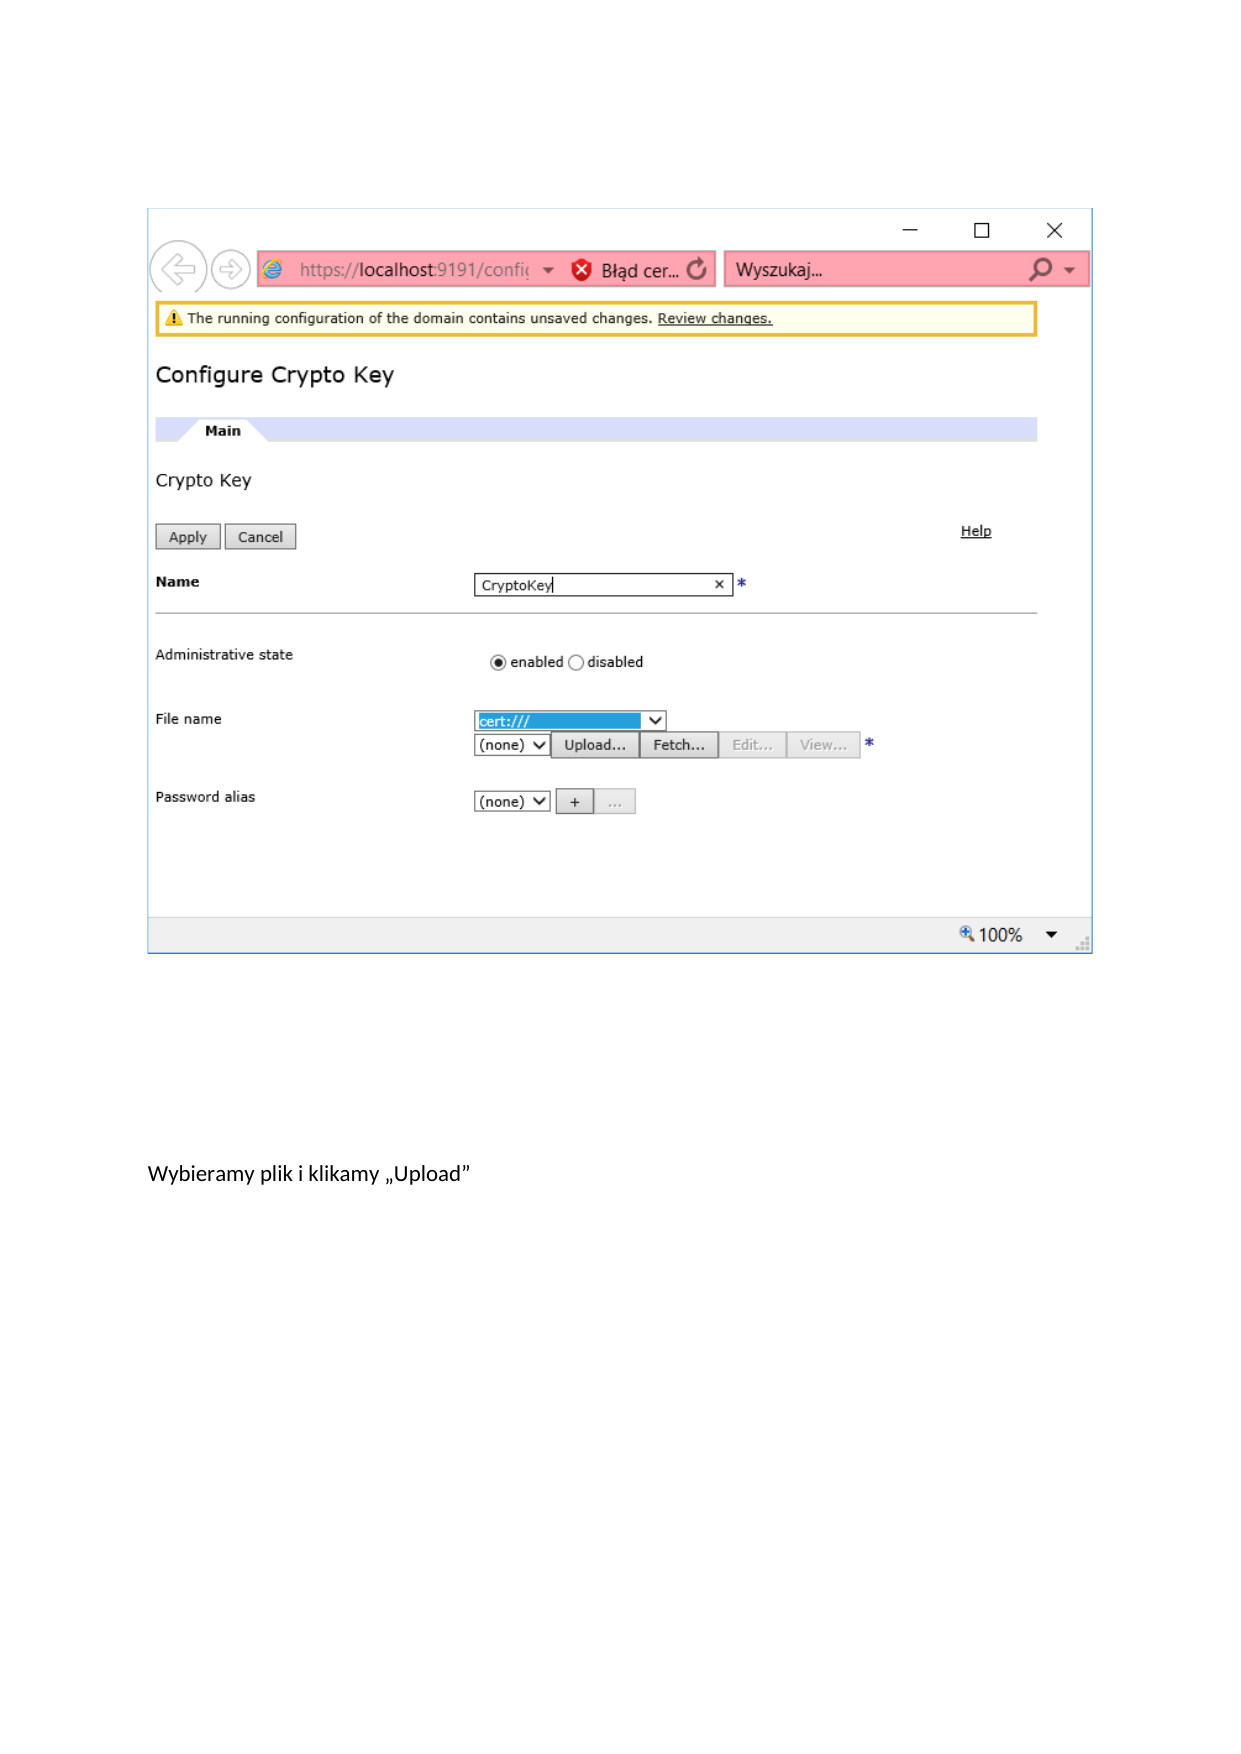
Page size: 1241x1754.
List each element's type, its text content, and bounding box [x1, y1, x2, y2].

text Wybieramy plik i klikamy „Upload” [148, 1159, 1093, 1187]
picture [147, 208, 1093, 954]
